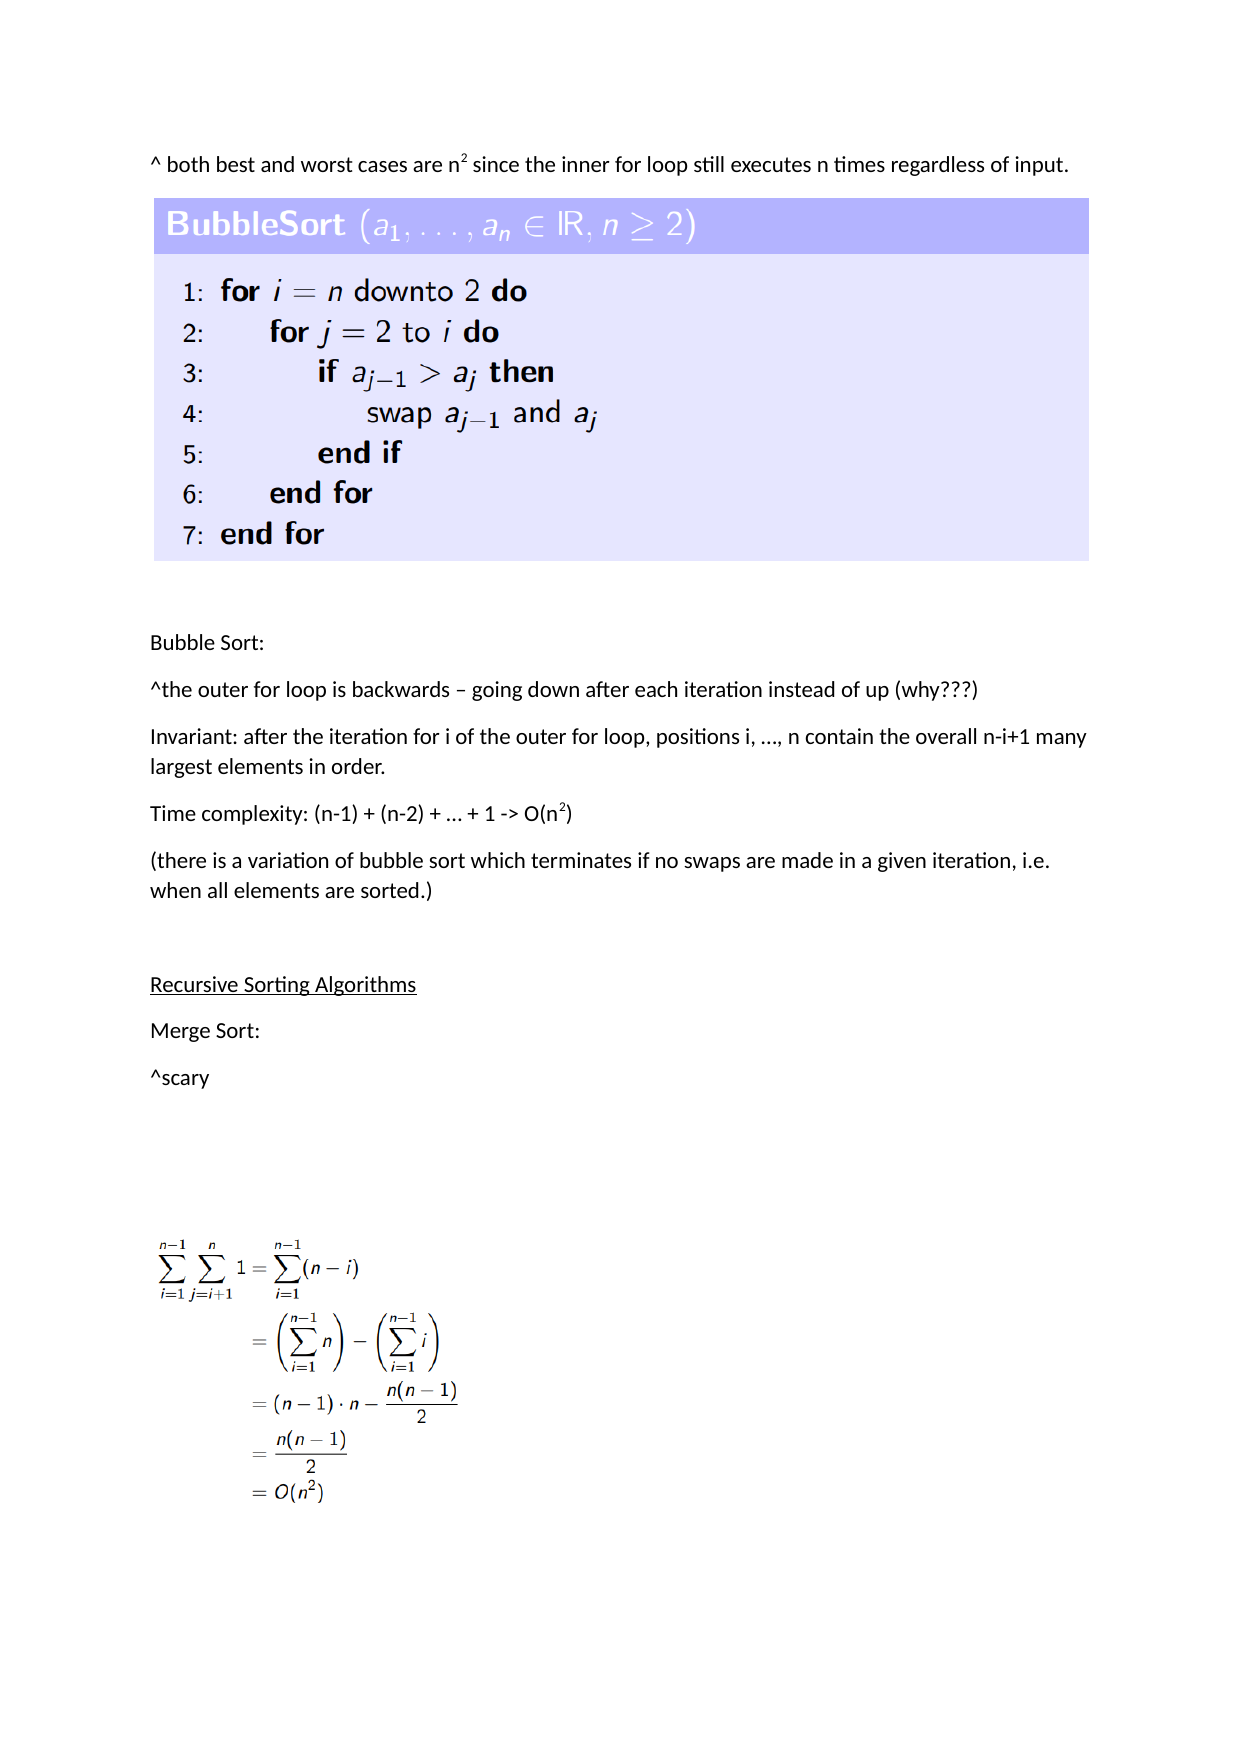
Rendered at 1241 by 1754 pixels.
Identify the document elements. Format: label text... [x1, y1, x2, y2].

text Bubble Sort: [150, 628, 1090, 656]
text Invariant: after the iteration for i of the outer for loop, positions i, …, n contain the overall n-i+1 many largest elements in order. [150, 722, 1090, 780]
text ^the outer for loop is backwards – going down after each iteration instead of up (why???) [150, 675, 1090, 703]
picture [150, 196, 1091, 561]
text ^ both best and worst cases are n2 since the inner for loop still executes n times regardless of input. [150, 150, 1090, 178]
text ^scary [150, 1063, 1090, 1091]
picture [150, 1233, 459, 1510]
text Recursive Sorting Algorithms [150, 970, 1090, 998]
text (there is a variation of bubble sort which terminates if no swaps are made in a given iteration, i.e. when all elements are sorted.) [150, 846, 1090, 904]
text Merge Sort: [150, 1017, 1090, 1044]
text Time complexity: (n-1) + (n-2) + … + 1 -> O(n2) [150, 799, 1090, 827]
